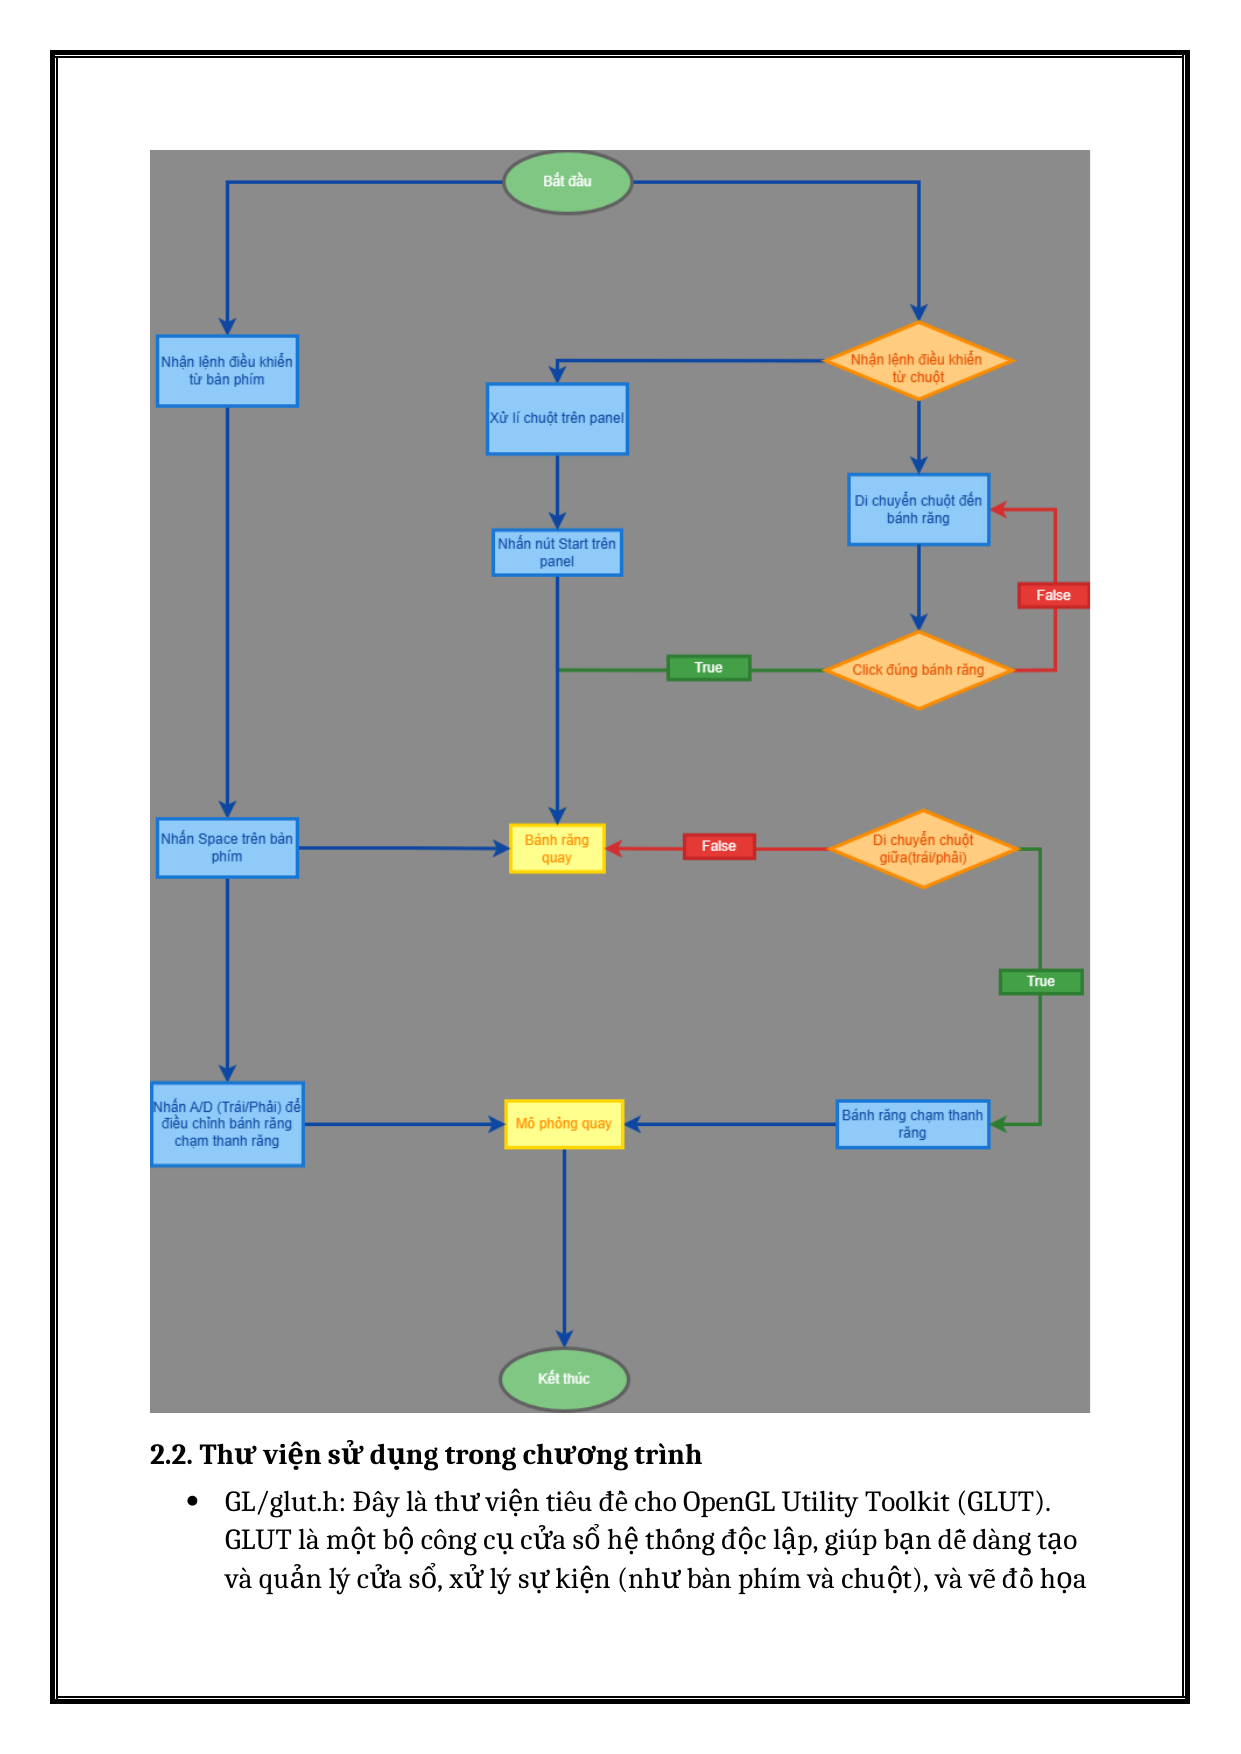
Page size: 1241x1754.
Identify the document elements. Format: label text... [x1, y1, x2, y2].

subtitle 2.2. Thư viện sử dụng trong chương trình [150, 1438, 1090, 1471]
picture [150, 150, 1091, 1413]
